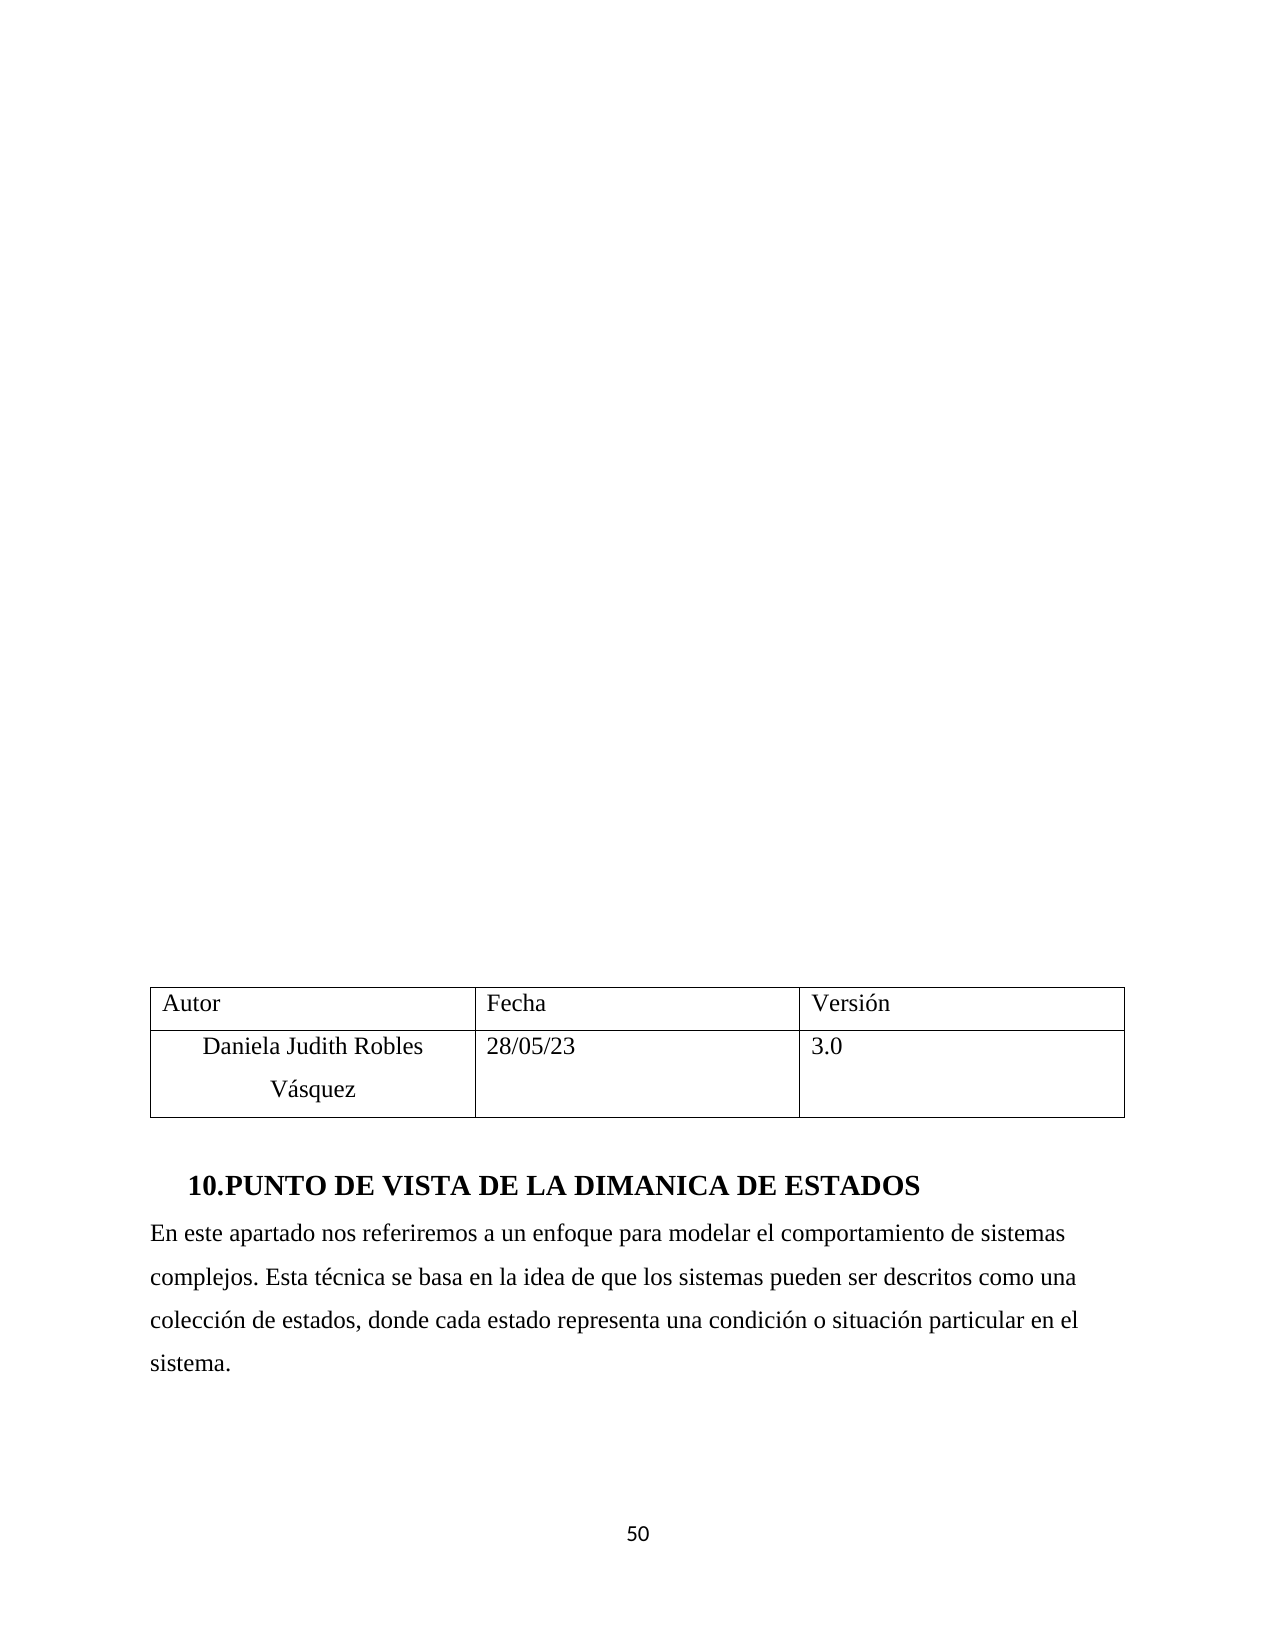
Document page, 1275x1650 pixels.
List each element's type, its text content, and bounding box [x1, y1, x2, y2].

table_cell Daniela Judith Robles Vásquez [151, 1031, 475, 1117]
table_header Fecha [476, 988, 799, 1030]
text En este apartado nos referiremos a un enfoque para modelar el comportamiento de sistemas complejos. Esta técnica se basa en la idea de que los sistemas pueden ser descritos como una colección de estados, donde cada estado representa una condición o situación particular en el sistema. [150, 1218, 1125, 1377]
table_cell 3.0 [800, 1031, 1124, 1117]
table_cell 28/05/23 [476, 1031, 799, 1117]
table_header Versión [800, 988, 1124, 1030]
subtitle PUNTO DE VISTA DE LA DIMANICA DE ESTADOS [187, 1168, 1125, 1202]
table_header Autor [151, 988, 475, 1030]
